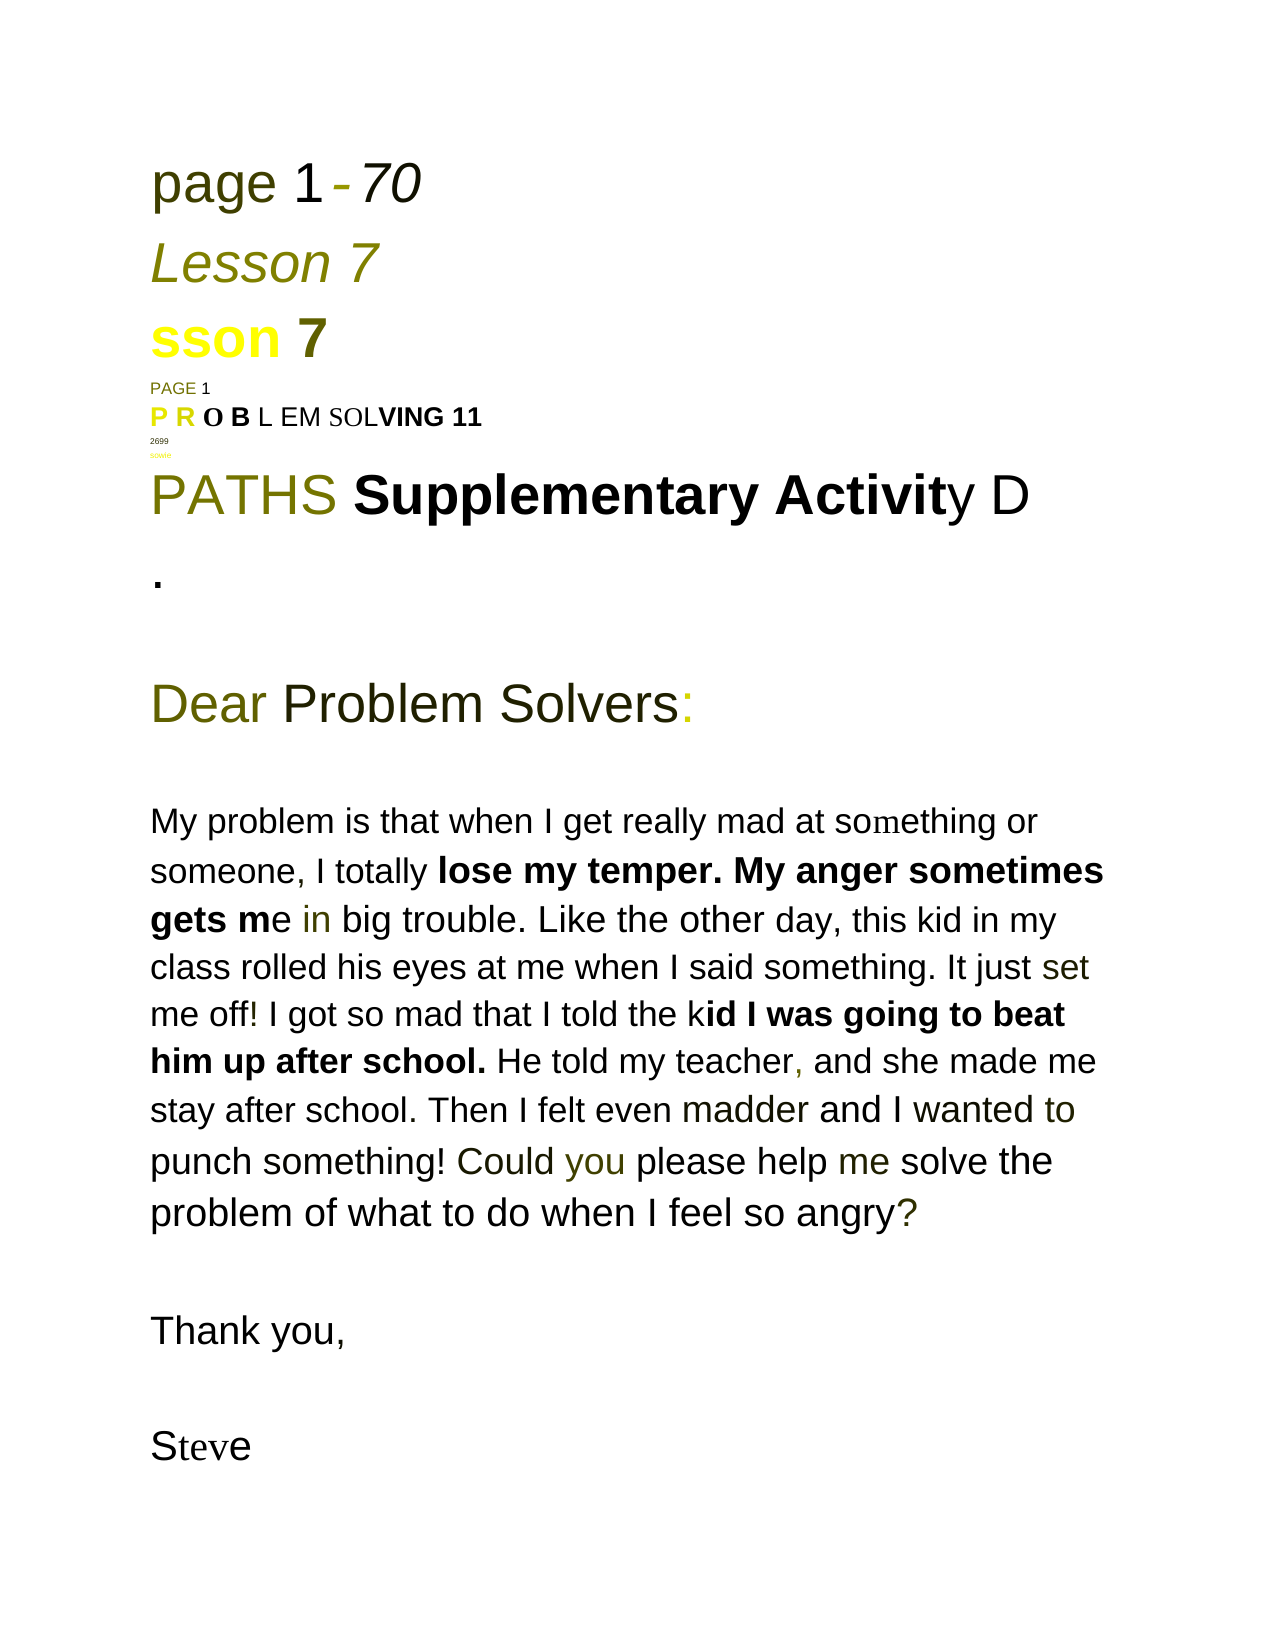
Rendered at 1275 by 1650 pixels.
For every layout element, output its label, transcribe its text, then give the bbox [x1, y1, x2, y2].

text sson 7 [150, 304, 1125, 369]
text Thank you, [150, 1307, 1125, 1353]
text My problem is that when I get really mad at something or someone, I totally lose my temper. My anger sometimes gets me in big trouble. Like the other day, this kid in my class rolled his eyes at me when I said something. It just set me off! I got so mad that I told the kid I was going to beat him up after school. He told my teacher, and she made me stay after school. Then I felt even madder and I wanted to punch something! Could you please help me solve the problem of what to do when I feel so angry? [150, 800, 1125, 1235]
text Steve [150, 1421, 1125, 1469]
text PAGE 1 [150, 379, 1125, 398]
text P R O B L EM SOLVING 11 [150, 401, 1125, 432]
text PATHS Supplementary Activity D [150, 462, 1125, 526]
text . [150, 536, 1125, 601]
text page 1-70 [150, 150, 1125, 220]
text Dear Problem Solvers: [150, 672, 1125, 734]
text Lesson 7 [150, 230, 1125, 295]
